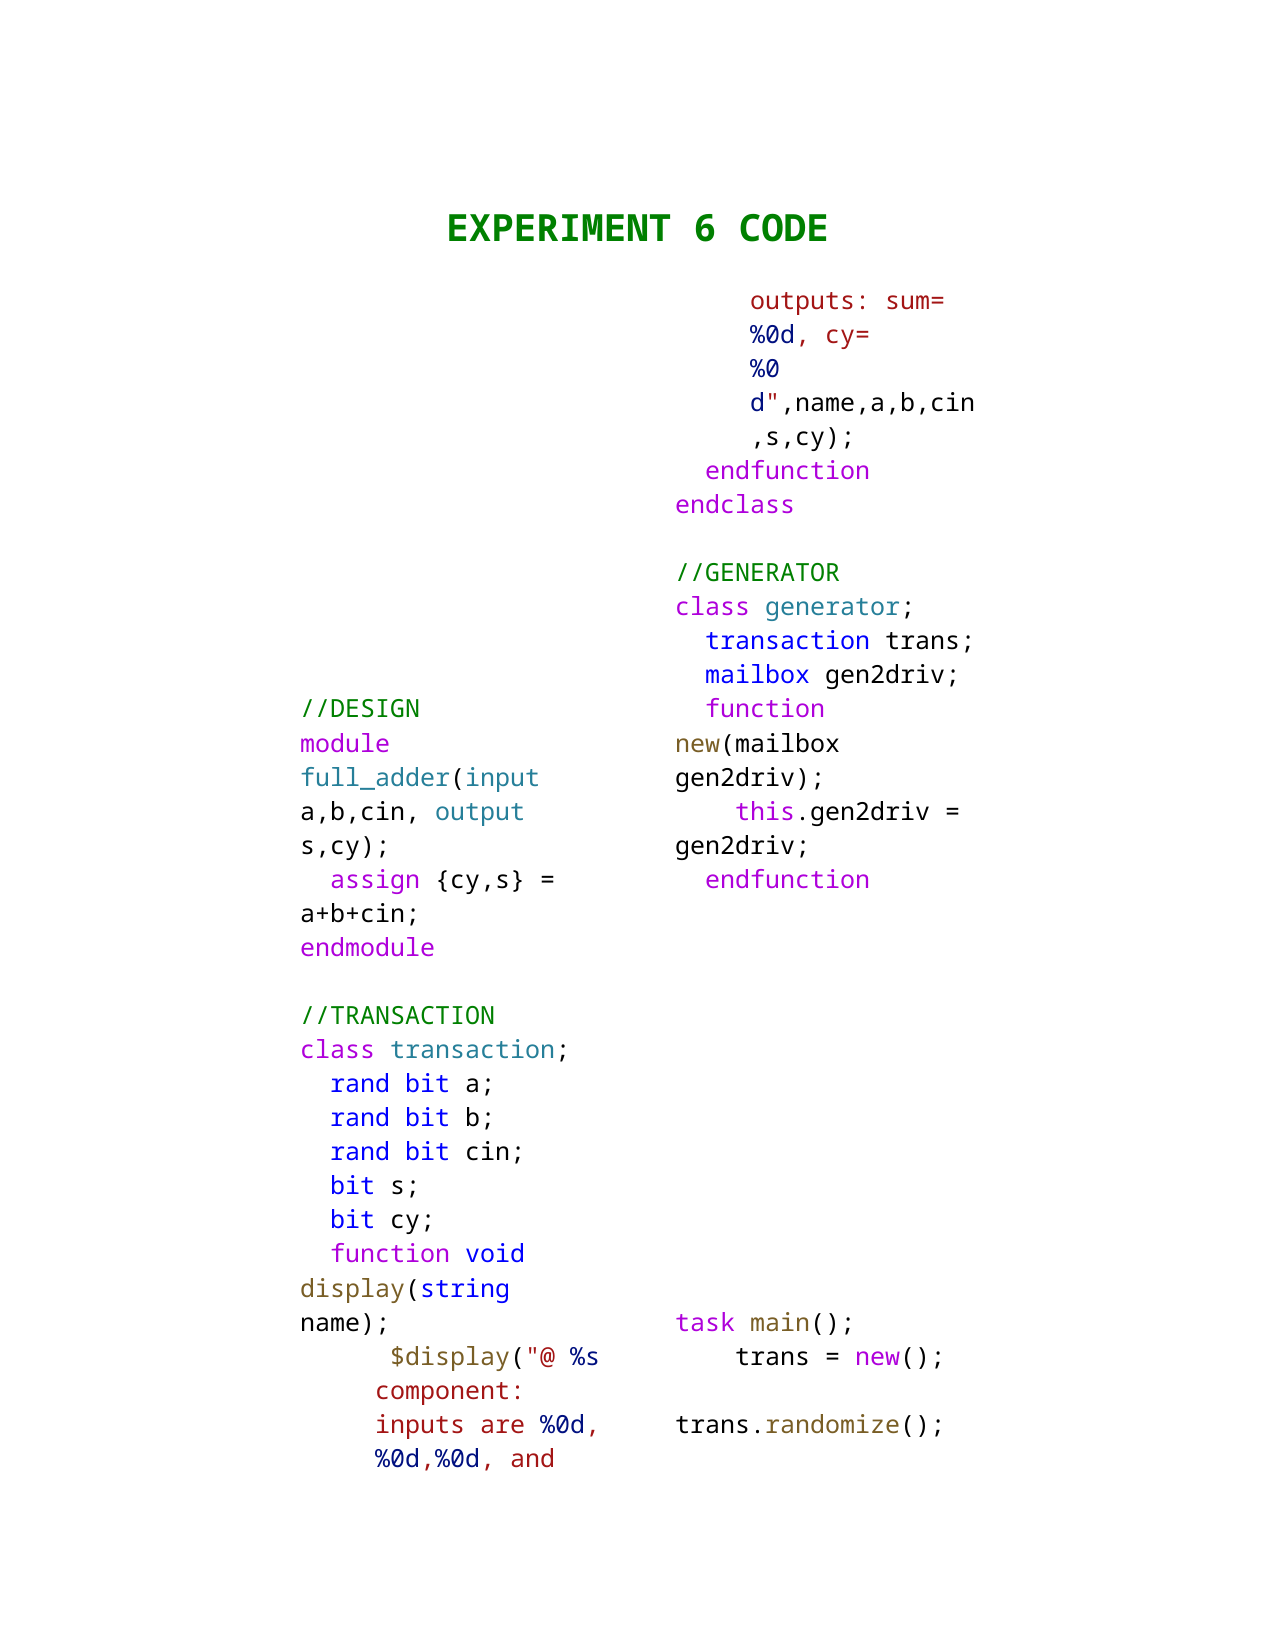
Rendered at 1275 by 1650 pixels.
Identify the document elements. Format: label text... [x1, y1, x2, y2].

text $display("@ %s component: inputs are %0d,%0d,%0d, and outputs: sum=%0d, cy=%0d",name,a,b,cin,s,cy); [750, 282, 975, 453]
text //TRANSACTION [300, 998, 600, 1032]
text assign {cy,s} = a+b+cin; [300, 861, 600, 929]
text task main(); [675, 1304, 975, 1338]
text rand bit a; [300, 1066, 600, 1100]
text class generator; [675, 589, 975, 623]
text endfunction [675, 453, 975, 487]
text module full_adder(input a,b,cin, output s,cy); [300, 725, 600, 861]
text EXPERIMENT 6 CODE [300, 201, 975, 252]
text mailbox gen2driv; [675, 657, 975, 691]
text this.gen2driv = gen2driv; [675, 793, 975, 861]
text trans.randomize(); [675, 1372, 975, 1441]
text function void display(string name); [300, 1236, 600, 1338]
text bit s; [300, 1168, 600, 1202]
text transaction trans; [675, 623, 975, 657]
text class transaction; [300, 1032, 600, 1066]
text //DESIGN [300, 691, 600, 725]
text function new(mailbox gen2driv); [675, 691, 975, 793]
text endfunction [675, 861, 975, 896]
text endclass [675, 487, 975, 521]
text bit cy; [300, 1202, 600, 1236]
text rand bit cin; [300, 1134, 600, 1168]
text trans = new(); [675, 1338, 975, 1372]
text endmodule [300, 929, 600, 964]
text //GENERATOR [675, 555, 975, 589]
text $display("@ %s component: inputs are %0d,%0d,%0d, and outputs: sum=%0d, cy=%0d",name,a,b,cin,s,cy); [375, 1338, 600, 1474]
text rand bit b; [300, 1100, 600, 1134]
